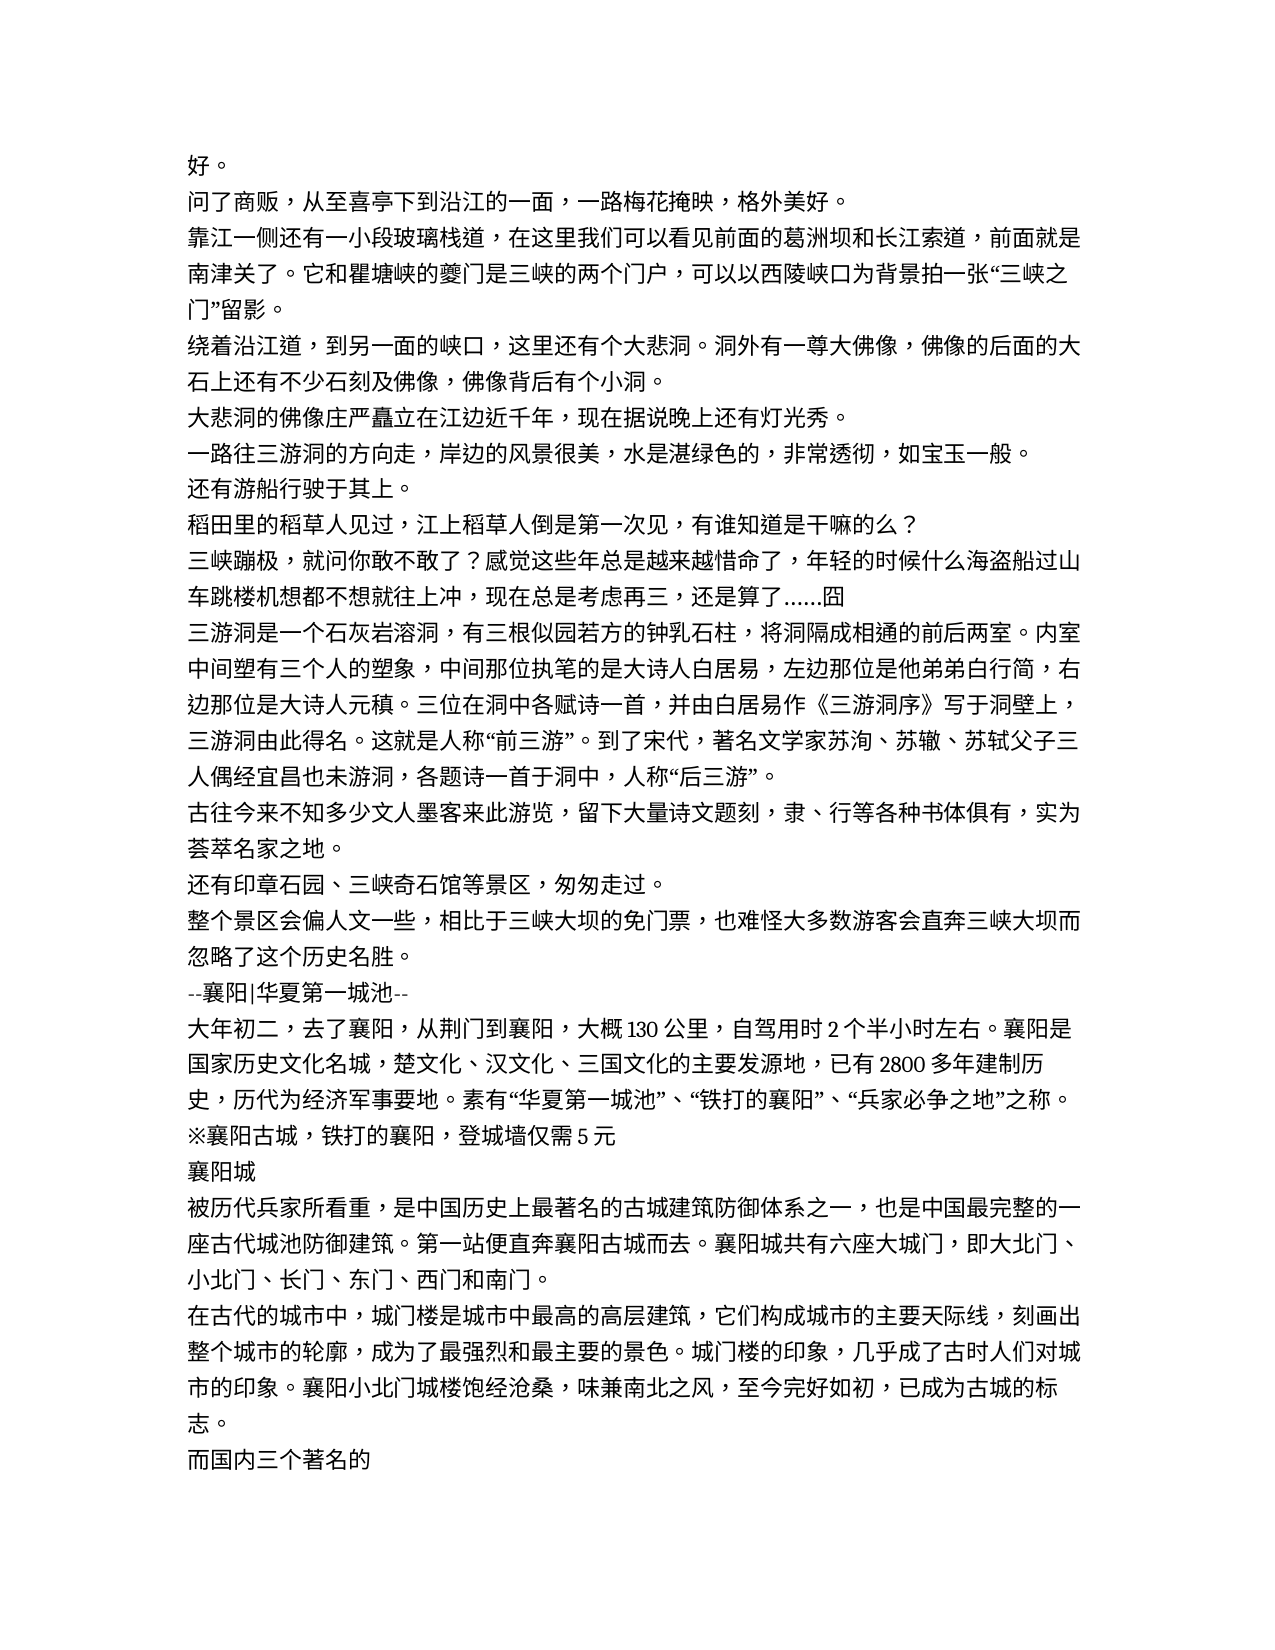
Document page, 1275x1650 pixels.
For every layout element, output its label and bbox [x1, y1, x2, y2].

text [187, 150, 1087, 1475]
